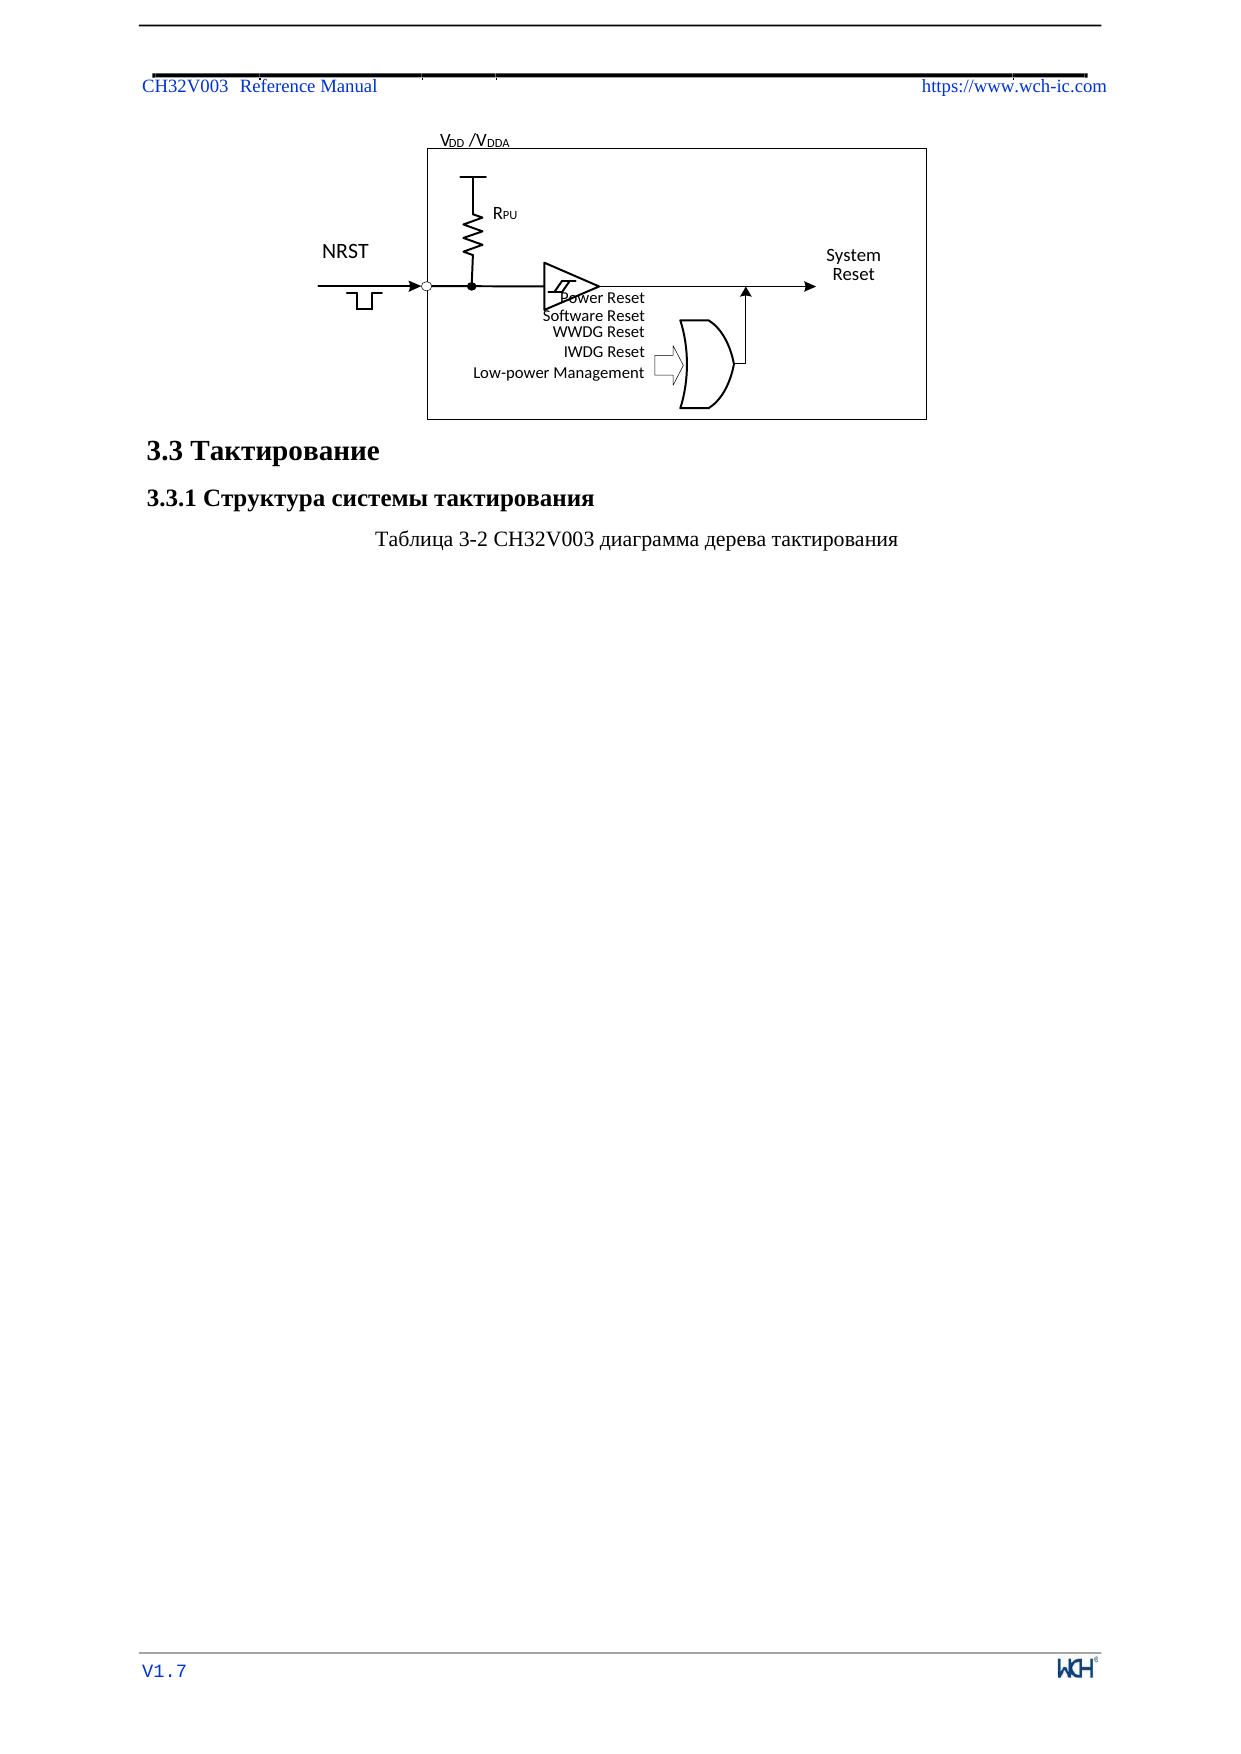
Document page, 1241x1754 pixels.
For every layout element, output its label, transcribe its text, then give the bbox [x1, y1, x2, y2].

subtitle 3.3 Тактирование [146, 433, 1102, 466]
text Таблица 3-2 CH32V003 диаграмма дерева тактирования [142, 526, 1131, 551]
picture [1057, 1655, 1098, 1678]
subtitle 3.3.1 Структура системы тактирования [147, 483, 1102, 512]
